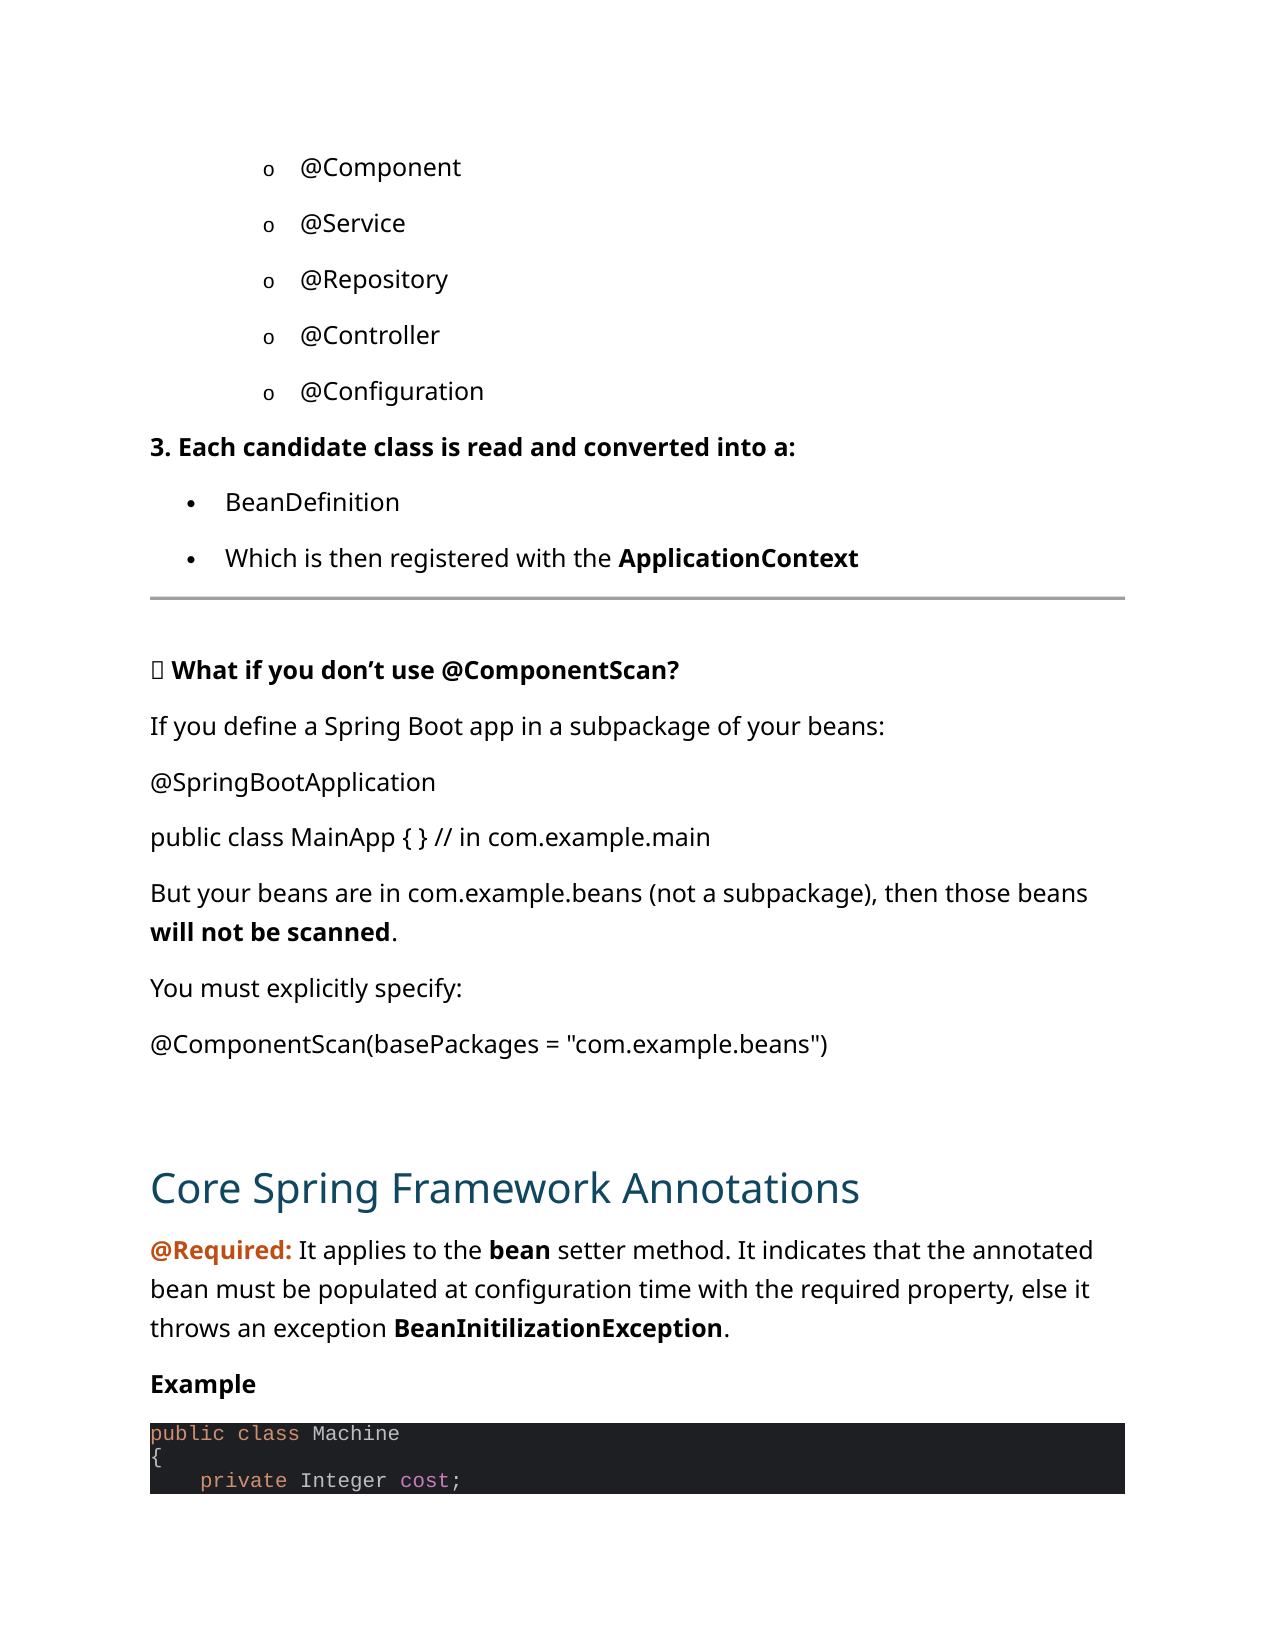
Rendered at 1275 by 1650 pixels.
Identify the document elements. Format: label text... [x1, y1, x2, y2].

text 🧠 What if you don’t use @ComponentScan? [150, 652, 1125, 687]
list BeanDefinition [187, 485, 1125, 519]
text 3. Each candidate class is read and converted into a: [150, 429, 1125, 463]
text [150, 1423, 1125, 1494]
text @ComponentScan(basePackages = "com.example.beans") [150, 1027, 1125, 1061]
text Example [150, 1367, 1125, 1401]
text If you define a Spring Boot app in a subpackage of your beans: [150, 708, 1125, 742]
list @Configuration [262, 373, 1125, 407]
list @Repository [262, 262, 1125, 296]
list @Service [262, 206, 1125, 240]
list @Controller [262, 317, 1125, 352]
subtitle Core Spring Framework Annotations [150, 1159, 1125, 1216]
text public class MainApp { } // in com.example.main [150, 820, 1125, 854]
list Which is then registered with the ApplicationContext [187, 541, 1125, 575]
text But your beans are in com.example.beans (not a subpackage), then those beans will not be scanned. [150, 876, 1125, 949]
text @Required: It applies to the bean setter method. It indicates that the annotated bean must be populated at configuration time with the required property, else it throws an exception BeanInitilizationException. [150, 1233, 1125, 1345]
text @SpringBootApplication [150, 764, 1125, 798]
text You must explicitly specify: [150, 971, 1125, 1005]
list @Component [262, 150, 1125, 184]
